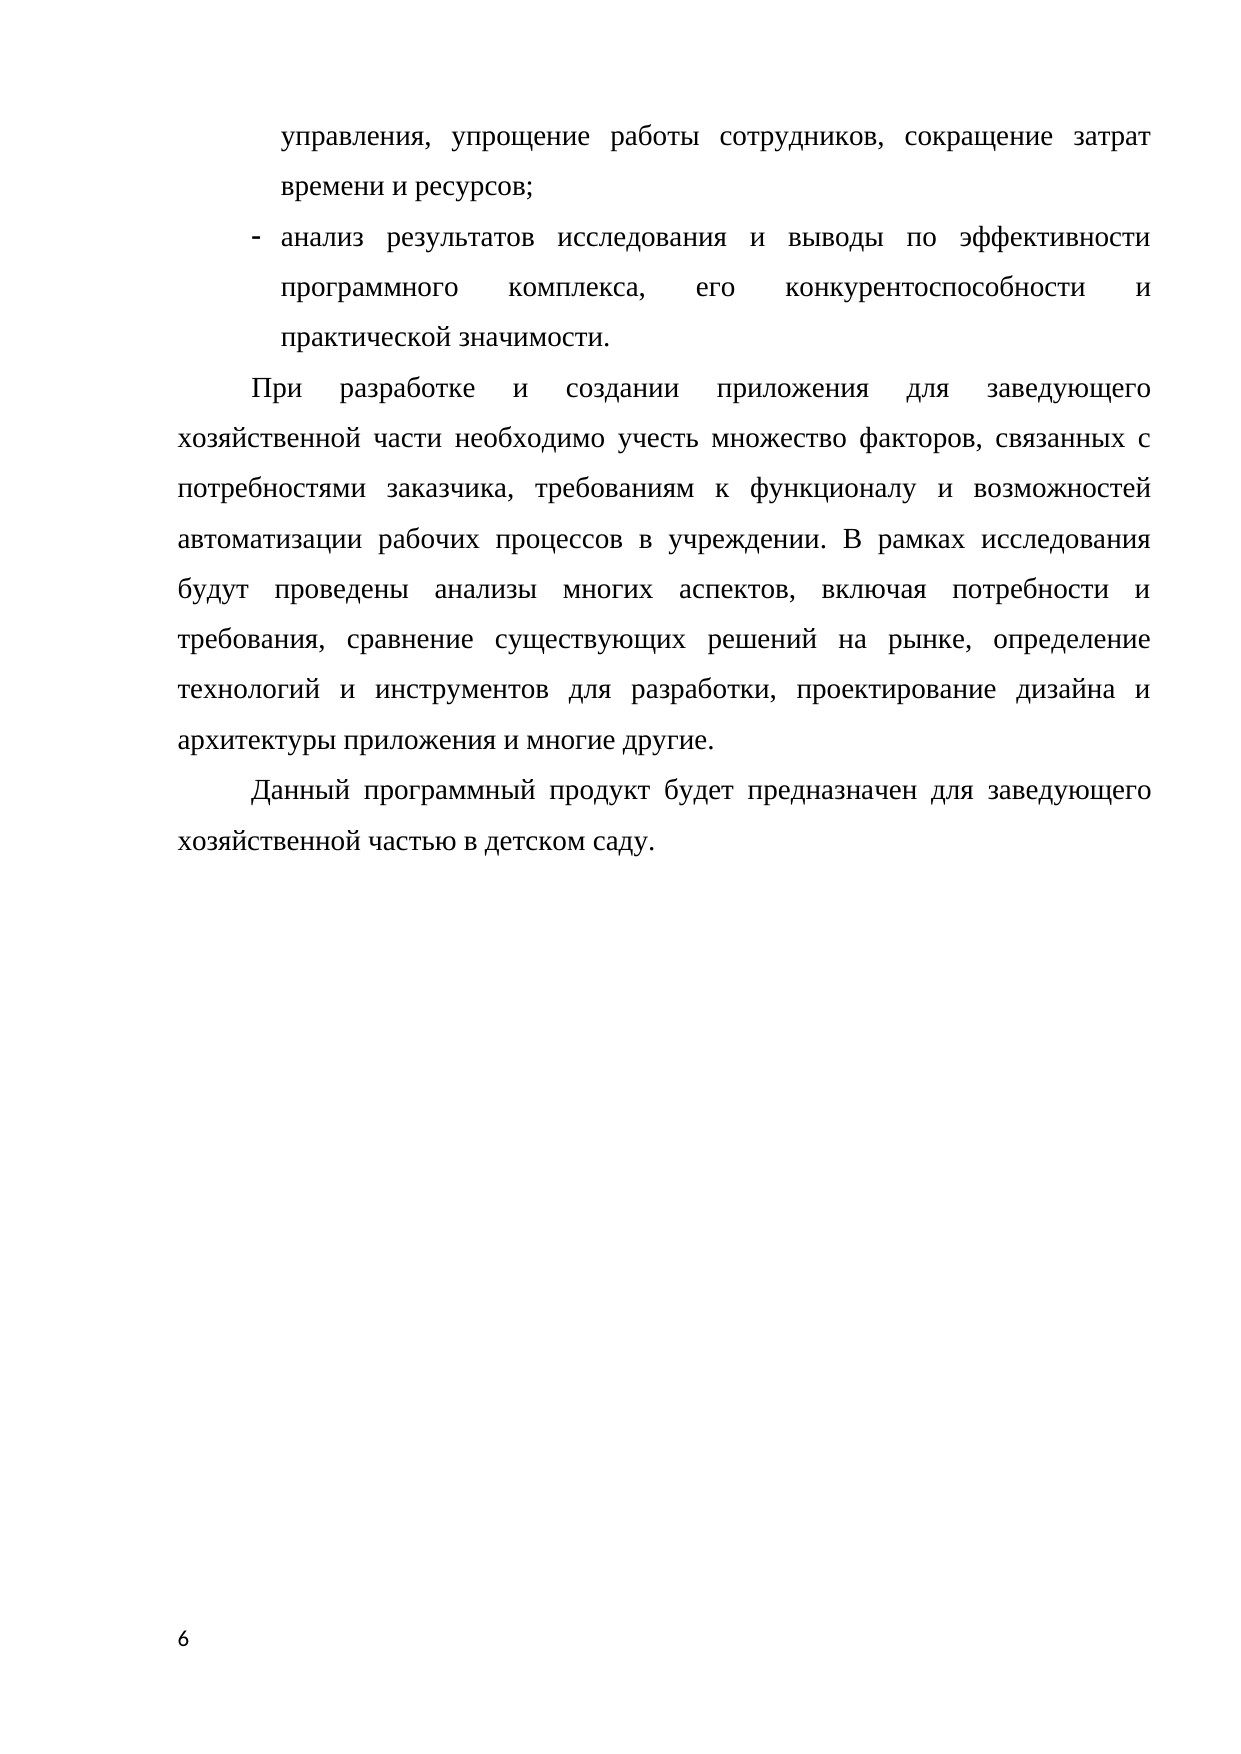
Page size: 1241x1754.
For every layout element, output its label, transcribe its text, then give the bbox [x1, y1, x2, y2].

text Данный программный продукт будет предназначен для заведующего хозяйственной частью в детском саду. [177, 772, 1152, 856]
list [251, 118, 1152, 202]
text При разработке и создании приложения для заведующего хозяйственной части необходимо учесть множество факторов, связанных с потребностями заказчика, требованиям к функционалу и возможностей автоматизации рабочих процессов в учреждении. В рамках исследования будут проведены анализы многих аспектов, включая потребности и требования, сравнение существующих решений на рынке, определение технологий и инструментов для разработки, проектирование дизайна и архитектуры приложения и многие другие. [177, 370, 1152, 756]
list анализ результатов исследования и выводы по эффективности программного комплекса, его конкурентоспособности и практической значимости. [251, 219, 1152, 353]
